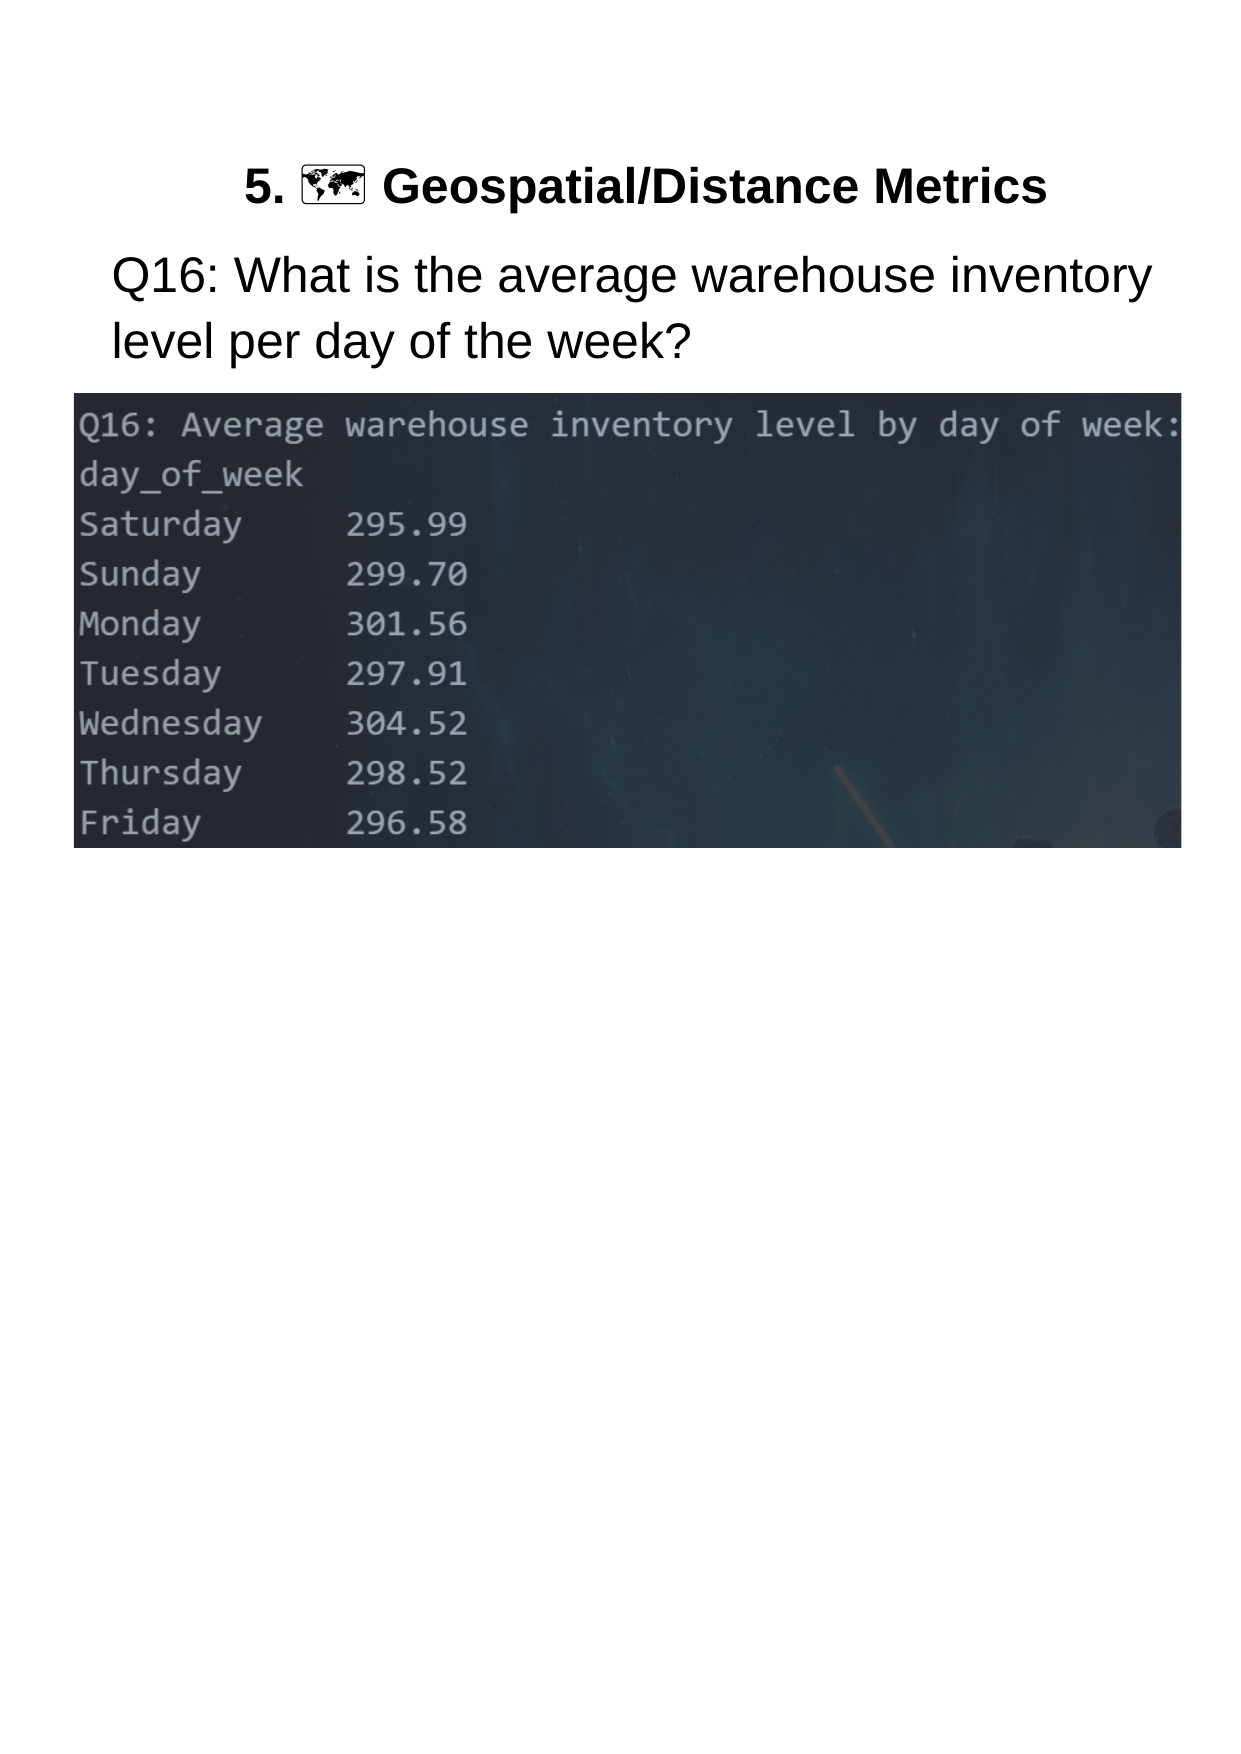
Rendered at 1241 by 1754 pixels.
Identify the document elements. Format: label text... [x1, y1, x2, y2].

picture [73, 393, 1182, 848]
text 5. 🗺️ Geospatial/Distance Metrics [111, 150, 1181, 218]
text Q16: What is the average warehouse inventory level per day of the week? [111, 245, 1181, 368]
